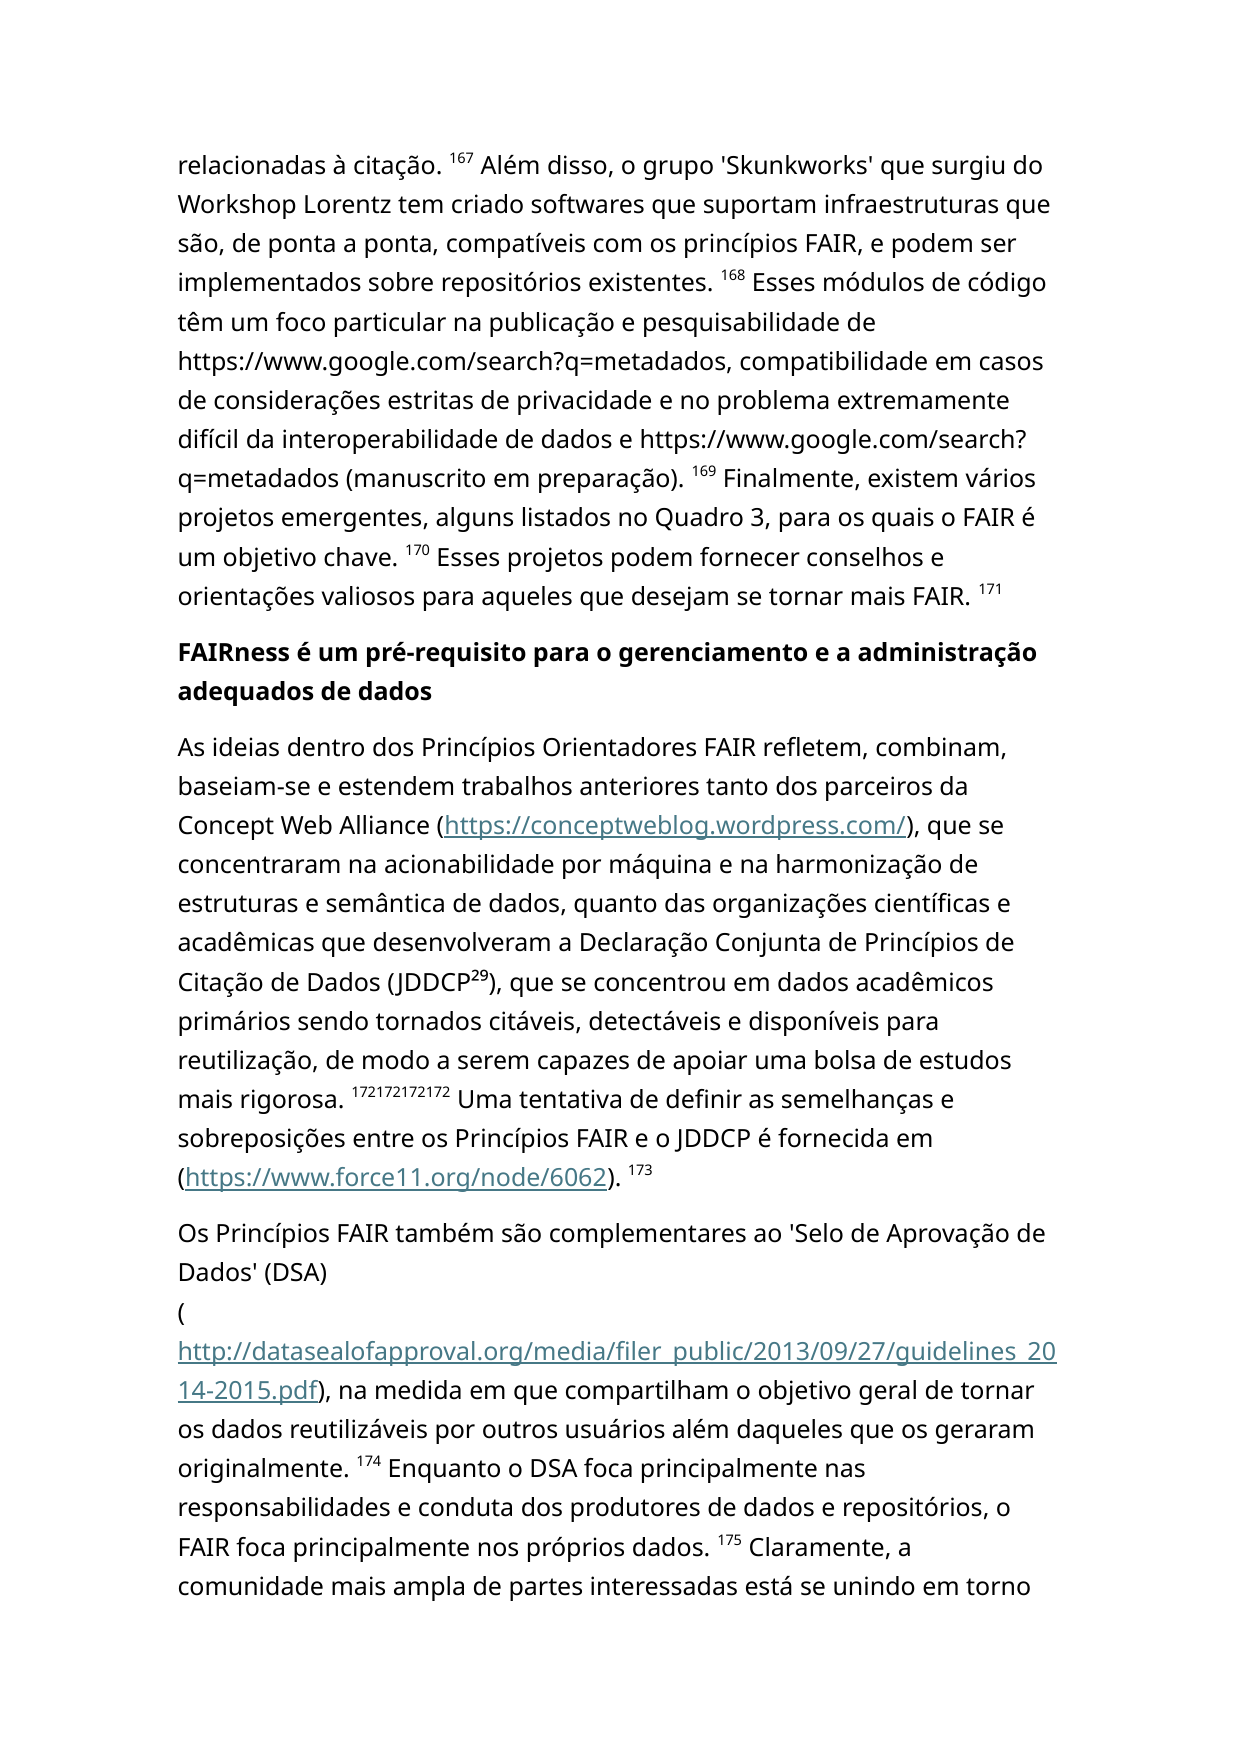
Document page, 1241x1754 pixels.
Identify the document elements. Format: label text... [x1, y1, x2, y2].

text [177, 148, 1063, 612]
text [177, 1216, 1063, 1602]
text FAIRness é um pré-requisito para o gerenciamento e a administração adequados de dados [177, 634, 1063, 707]
text As ideias dentro dos Princípios Orientadores FAIR refletem, combinam, baseiam-se e estendem trabalhos anteriores tanto dos parceiros da Concept Web Alliance (https://conceptweblog.wordpress.com/), que se concentraram na acionabilidade por máquina e na harmonização de estruturas e semântica de dados, quanto das organizações científicas e acadêmicas que desenvolveram a Declaração Conjunta de Princípios de Citação de Dados (JDDCP²⁹), que se concentrou em dados acadêmicos primários sendo tornados citáveis, detectáveis e disponíveis para reutilização, de modo a serem capazes de apoiar uma bolsa de estudos mais rigorosa. 172172172172 Uma tentativa de definir as semelhanças e sobreposições entre os Princípios FAIR e o JDDCP é fornecida em (https://www.force11.org/node/6062). 173 [177, 729, 1063, 1194]
